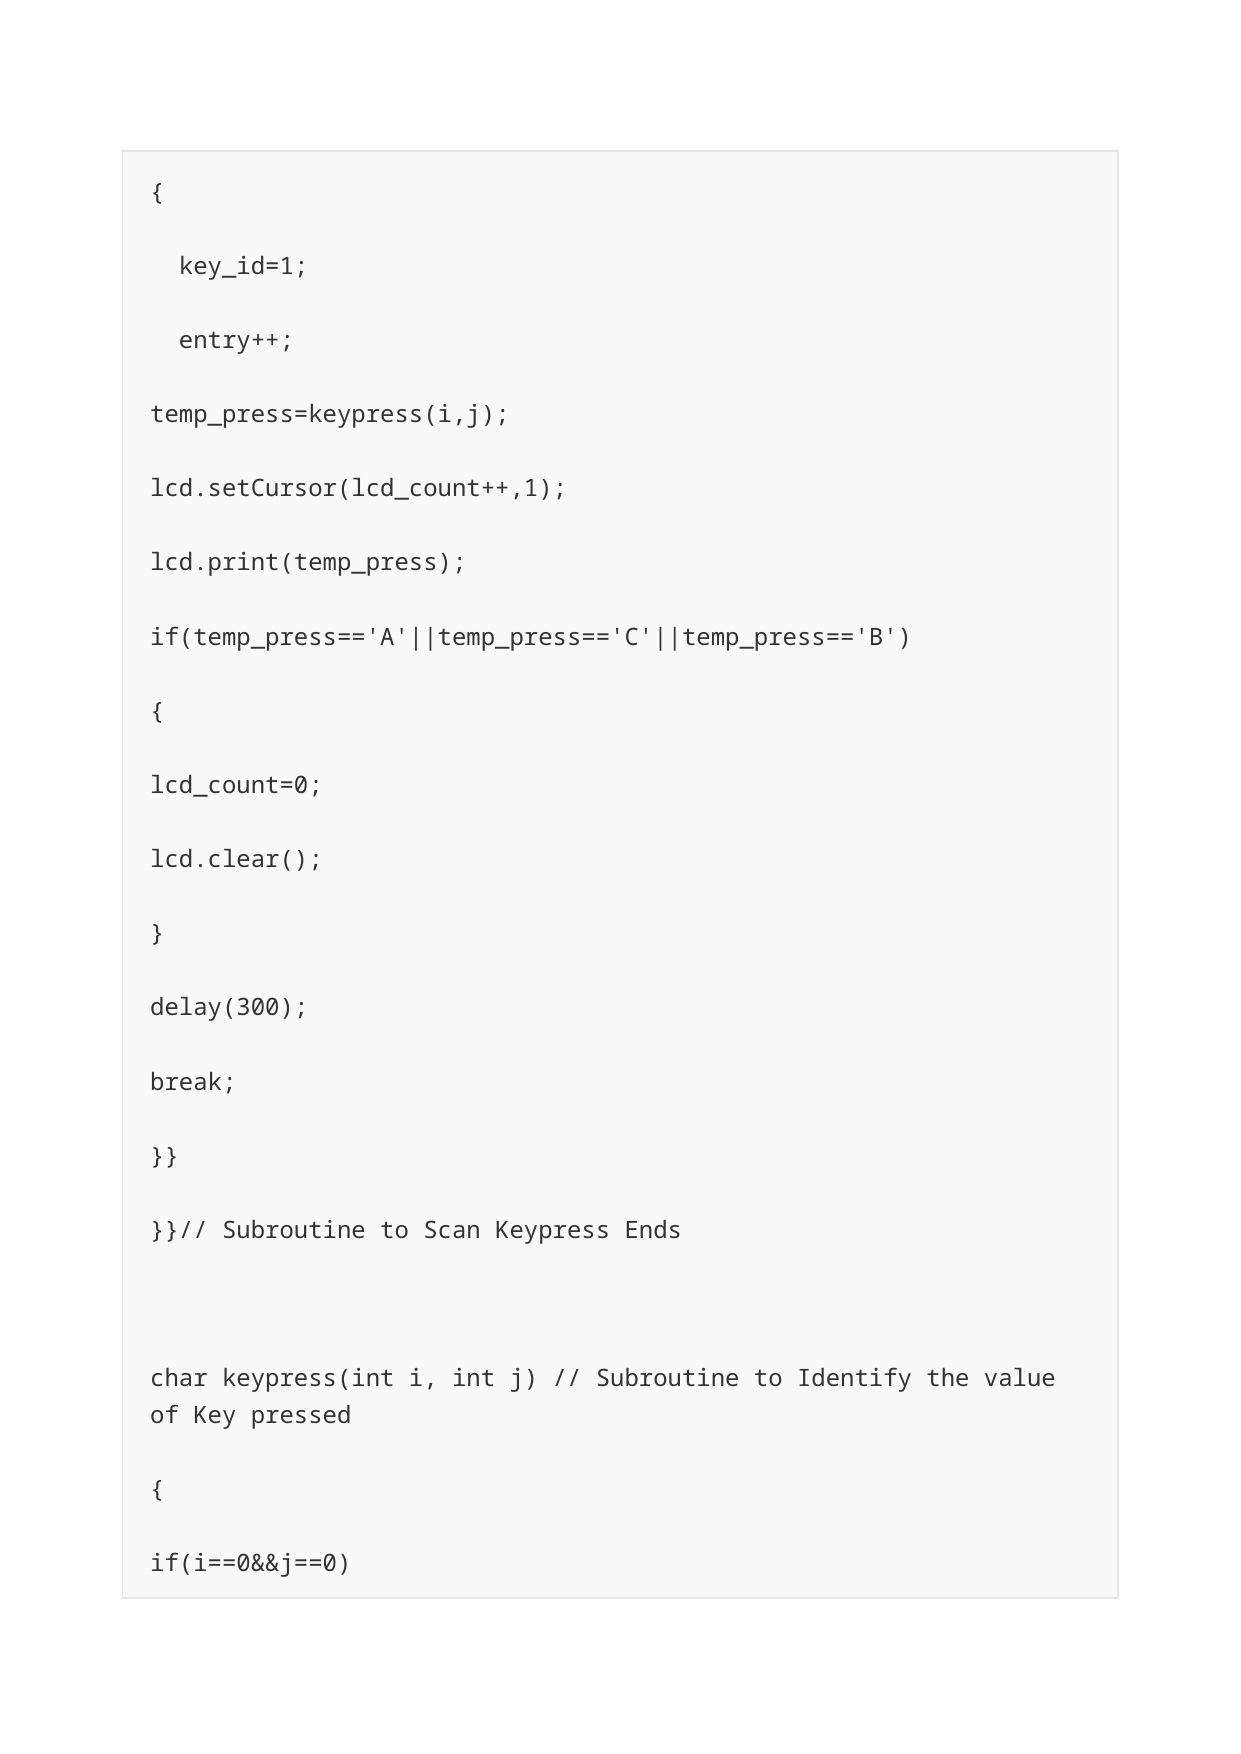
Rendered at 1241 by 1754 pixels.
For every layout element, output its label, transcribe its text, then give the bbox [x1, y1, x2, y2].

text break; [123, 1040, 1117, 1097]
text { [123, 1447, 1117, 1504]
text lcd_count=0; [123, 743, 1117, 800]
text entry++; [123, 298, 1117, 355]
text char keypress(int i, int j) // Subroutine to Identify the value of Key pressed [123, 1337, 1117, 1430]
text if(i==0&&j==0) [123, 1522, 1117, 1597]
text { [123, 152, 1117, 207]
text }} [123, 1114, 1117, 1171]
text if(temp_press=='A'||temp_press=='C'||temp_press=='B') [123, 595, 1117, 652]
text lcd.print(temp_press); [123, 521, 1117, 578]
text temp_press=keypress(i,j); [123, 372, 1117, 429]
text lcd.clear(); [123, 817, 1117, 874]
text delay(300); [123, 966, 1117, 1023]
text }}// Subroutine to Scan Keypress Ends [123, 1188, 1117, 1245]
text key_id=1; [123, 224, 1117, 281]
text lcd.setCursor(lcd_count++,1); [123, 447, 1117, 504]
text { [123, 669, 1117, 726]
text } [123, 892, 1117, 949]
